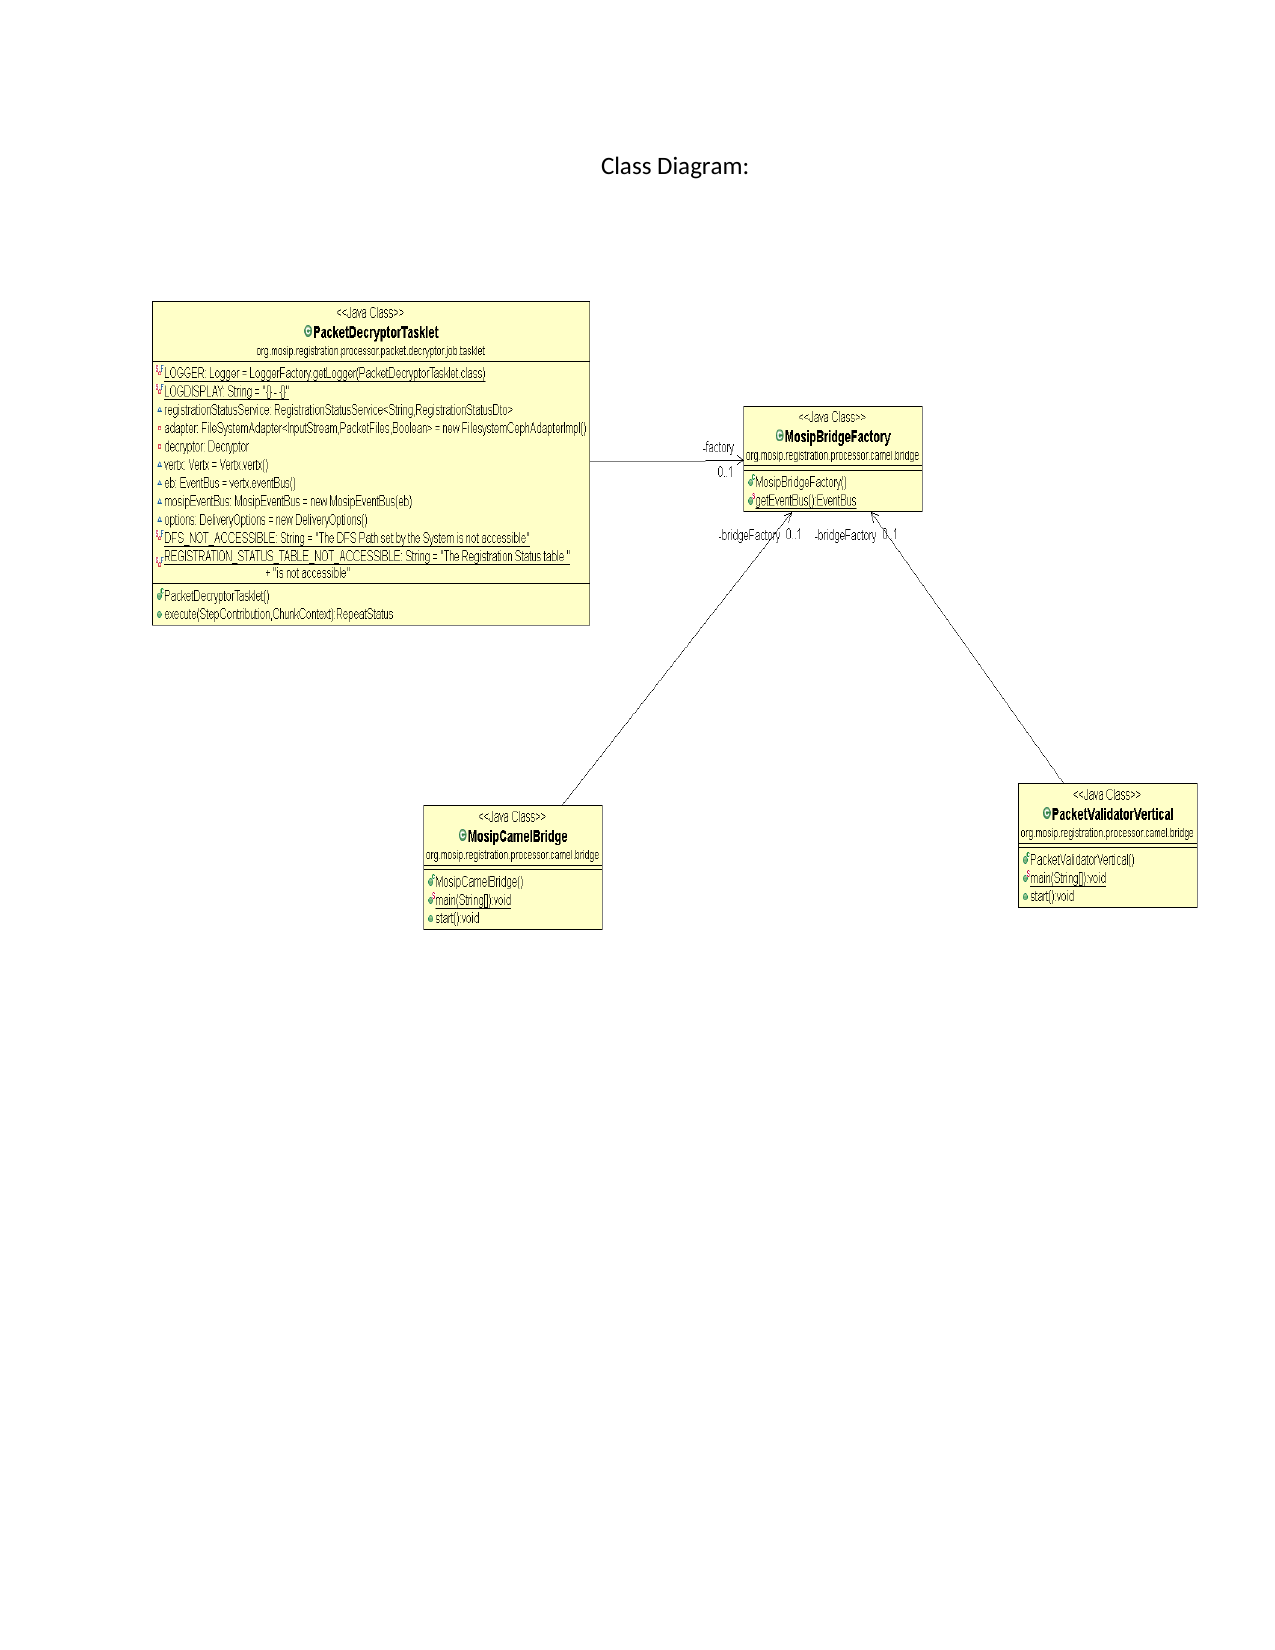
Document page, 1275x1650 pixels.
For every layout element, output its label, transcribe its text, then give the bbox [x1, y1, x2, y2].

picture [150, 298, 1199, 932]
text Class Diagram: [187, 150, 1125, 181]
